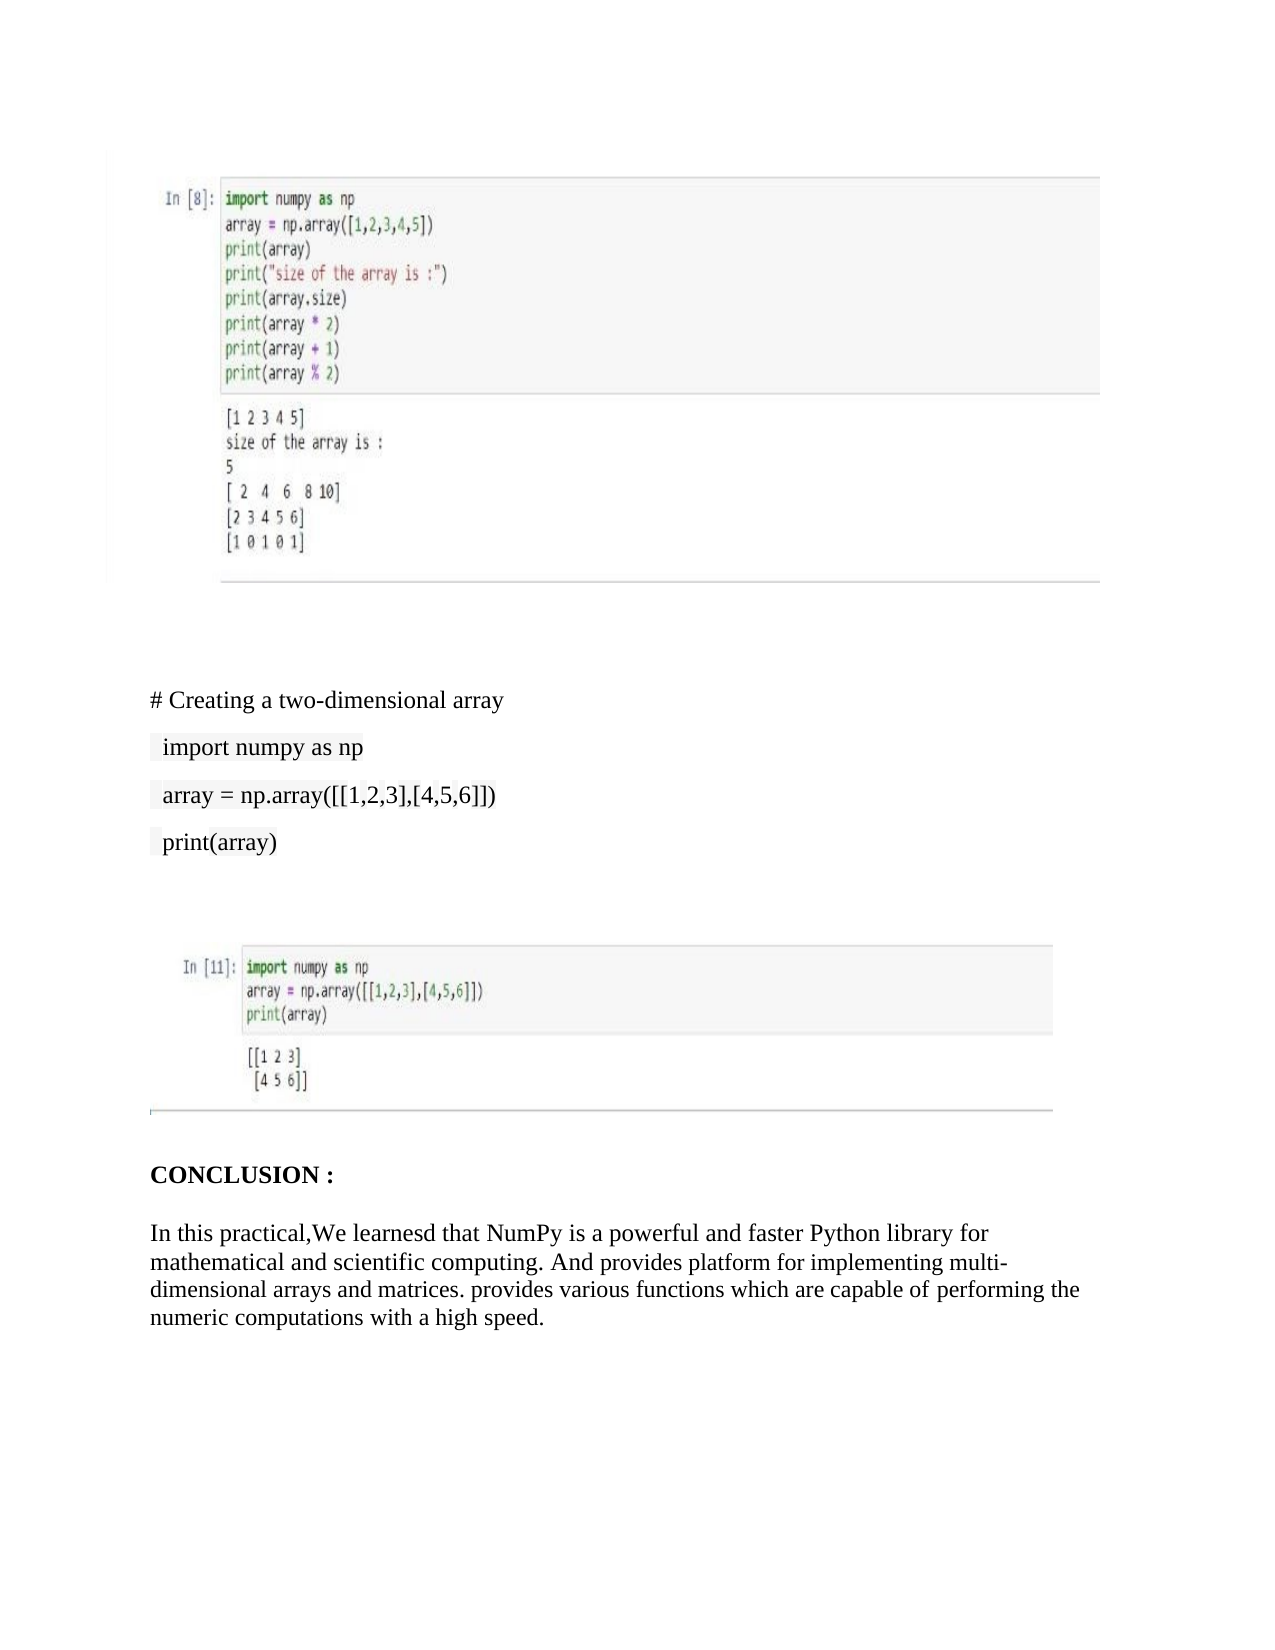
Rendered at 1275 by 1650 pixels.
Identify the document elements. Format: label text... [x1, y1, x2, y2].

subtitle CONCLUSION : [150, 1160, 1125, 1189]
text In this practical,We learnesd that NumPy is a powerful and faster Python library for mathematical and scientific computing. And provides platform for implementing multi- dimensional arrays and matrices. provides various functions which are capable of performing the numeric computations with a high speed. [150, 1218, 1098, 1331]
picture [105, 150, 1100, 583]
text import numpy as np [150, 732, 1125, 761]
text array = np.array([[1,2,3],[4,5,6]]) print(array) [150, 780, 533, 856]
text # Creating a two-dimensional array [150, 685, 1125, 714]
picture [150, 942, 1053, 1115]
